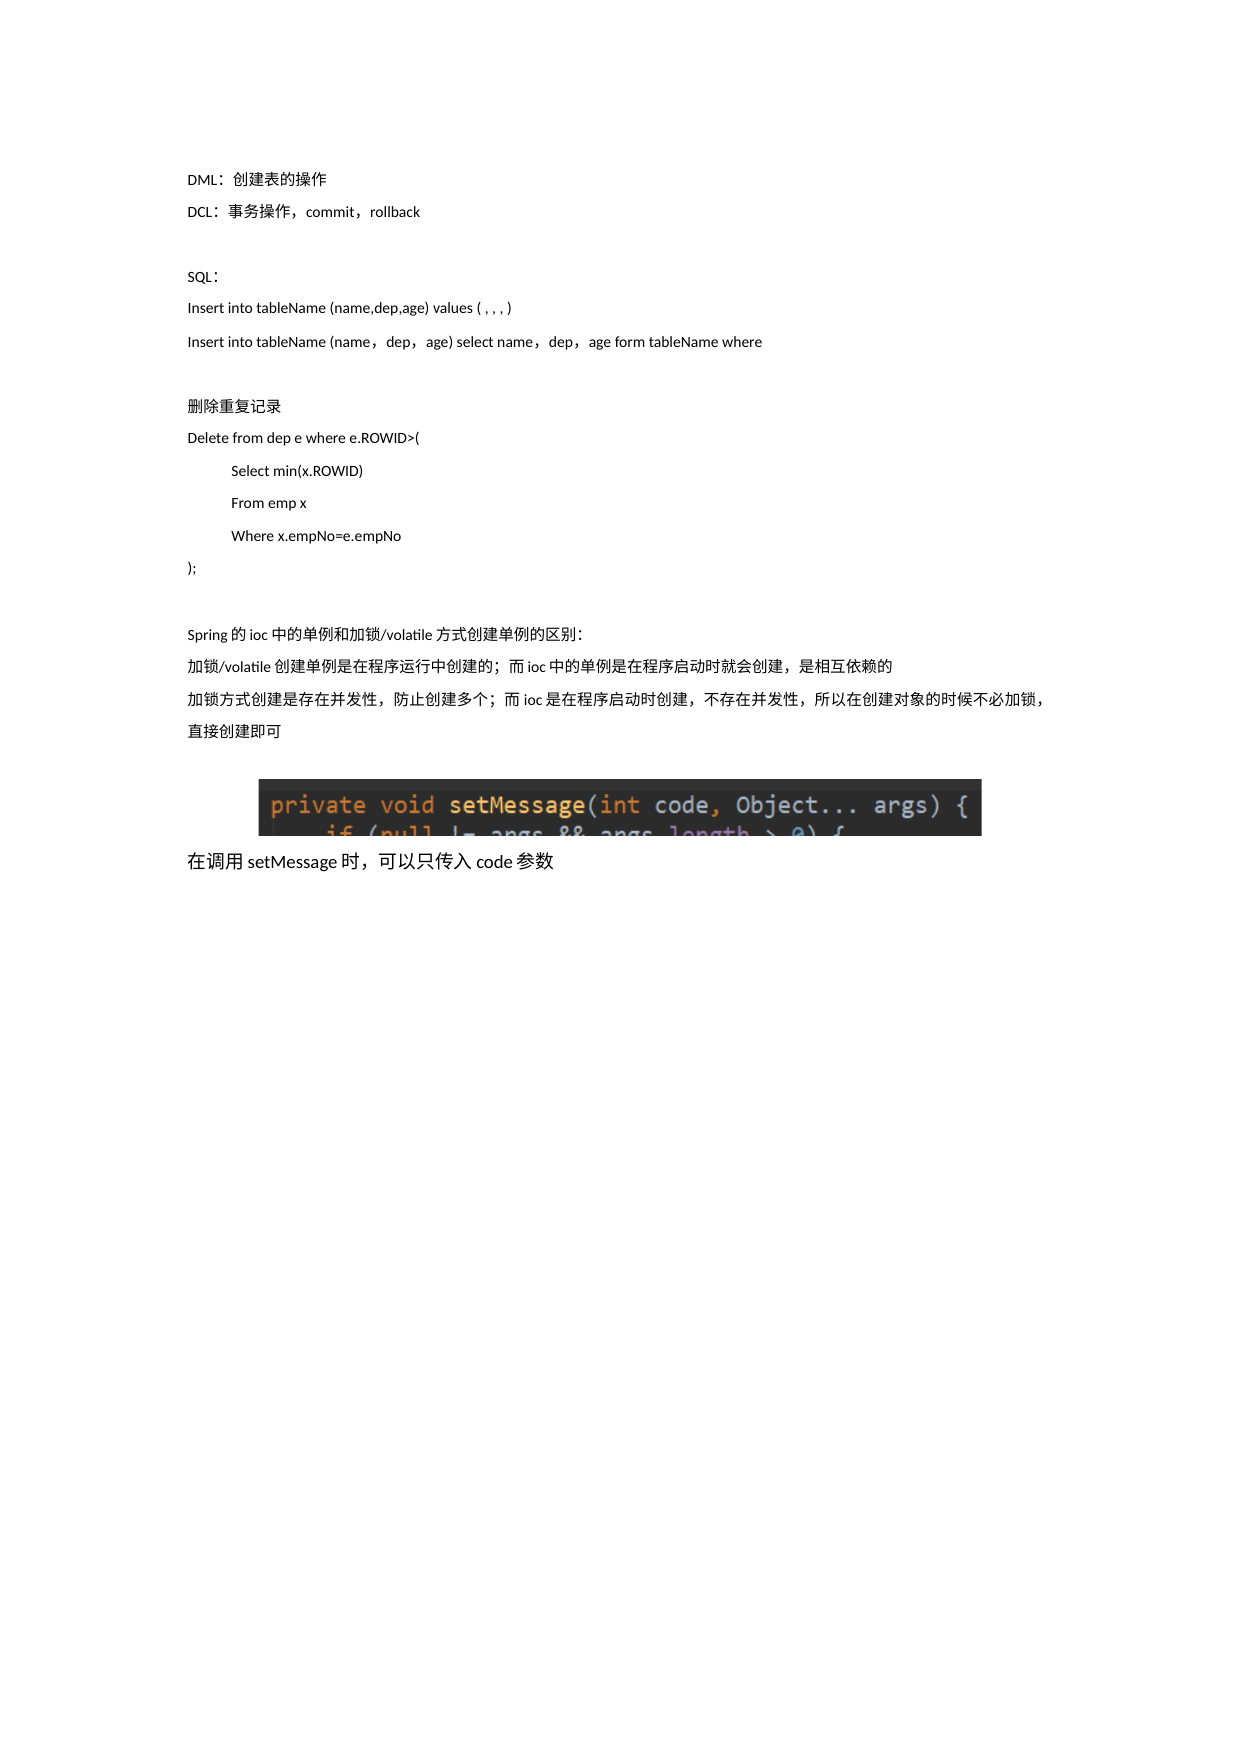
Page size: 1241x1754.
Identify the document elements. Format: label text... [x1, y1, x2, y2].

text Select min(x.ROWID) [187, 454, 1053, 487]
text Spring的ioc中的单例和加锁/volatile方式创建单例的区别： [187, 617, 1053, 649]
text DML：创建表的操作 [187, 162, 1053, 194]
text Insert into tableName (name,dep,age) values ( , , , ) [187, 292, 1053, 324]
text 在调用setMessage时，可以只传入code参数 [187, 844, 1053, 877]
text 加锁方式创建是存在并发性，防止创建多个；而ioc是在程序启动时创建，不存在并发性，所以在创建对象的时候不必加锁，直接创建即可 [187, 682, 1053, 747]
text Insert into tableName (name，dep，age) select name，dep，age form tableName where [187, 324, 1053, 357]
text From emp x [187, 487, 1053, 519]
text Where x.empNo=e.empNo [187, 519, 1053, 552]
text SQL： [187, 259, 1053, 292]
text 加锁/volatile创建单例是在程序运行中创建的；而ioc中的单例是在程序启动时就会创建，是相互依赖的 [187, 649, 1053, 682]
text ); [187, 552, 1053, 584]
picture [258, 779, 982, 836]
text DCL：事务操作，commit，rollback [187, 194, 1053, 227]
text Delete from dep e where e.ROWID>( [187, 422, 1053, 454]
text 删除重复记录 [187, 389, 1053, 422]
